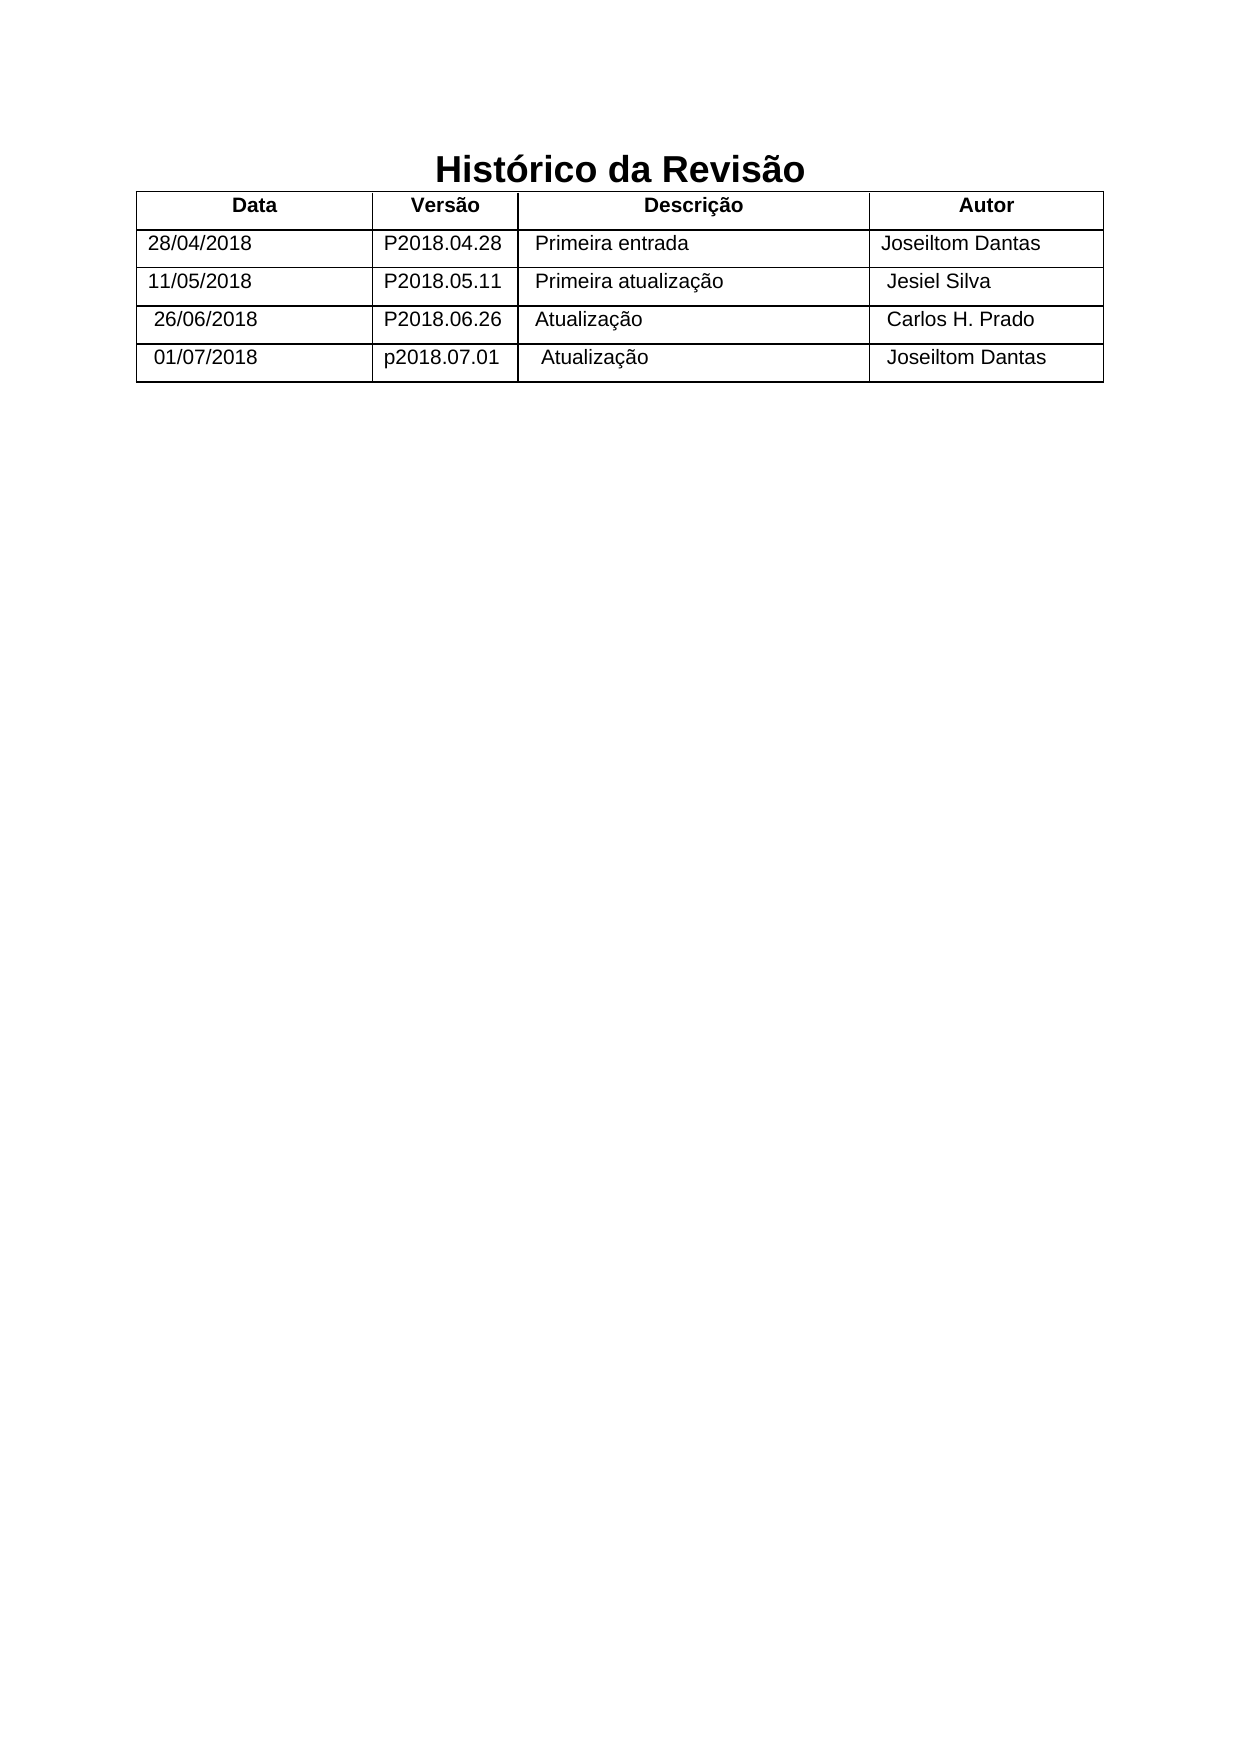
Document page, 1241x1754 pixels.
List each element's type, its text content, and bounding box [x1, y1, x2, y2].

table_header Data [137, 192, 372, 229]
table_cell Joseiltom Dantas [870, 345, 1103, 381]
table_cell 28/04/2018 [137, 231, 372, 267]
table_header Versão [373, 192, 518, 229]
table_cell Atualização [519, 307, 869, 343]
table_cell P2018.05.11 [373, 268, 517, 305]
table_cell p2018.07.01 [373, 345, 517, 381]
table_cell P2018.04.28 [373, 231, 517, 267]
table_cell 01/07/2018 [137, 345, 372, 381]
table_cell Primeira atualização [519, 268, 869, 305]
table_cell Primeira entrada [519, 231, 869, 267]
table_cell Carlos H. Prado [870, 307, 1103, 343]
table_cell 11/05/2018 [137, 268, 372, 305]
table_cell Joseiltom Dantas [870, 231, 1103, 267]
table_header Autor [870, 192, 1103, 229]
table_cell Atualização [519, 345, 869, 381]
table_cell P2018.06.26 [373, 307, 517, 343]
text Histórico da Revisão [148, 148, 1092, 191]
table_cell Jesiel Silva [870, 268, 1103, 305]
table_header Descrição [519, 192, 869, 229]
table_cell 26/06/2018 [137, 307, 372, 343]
